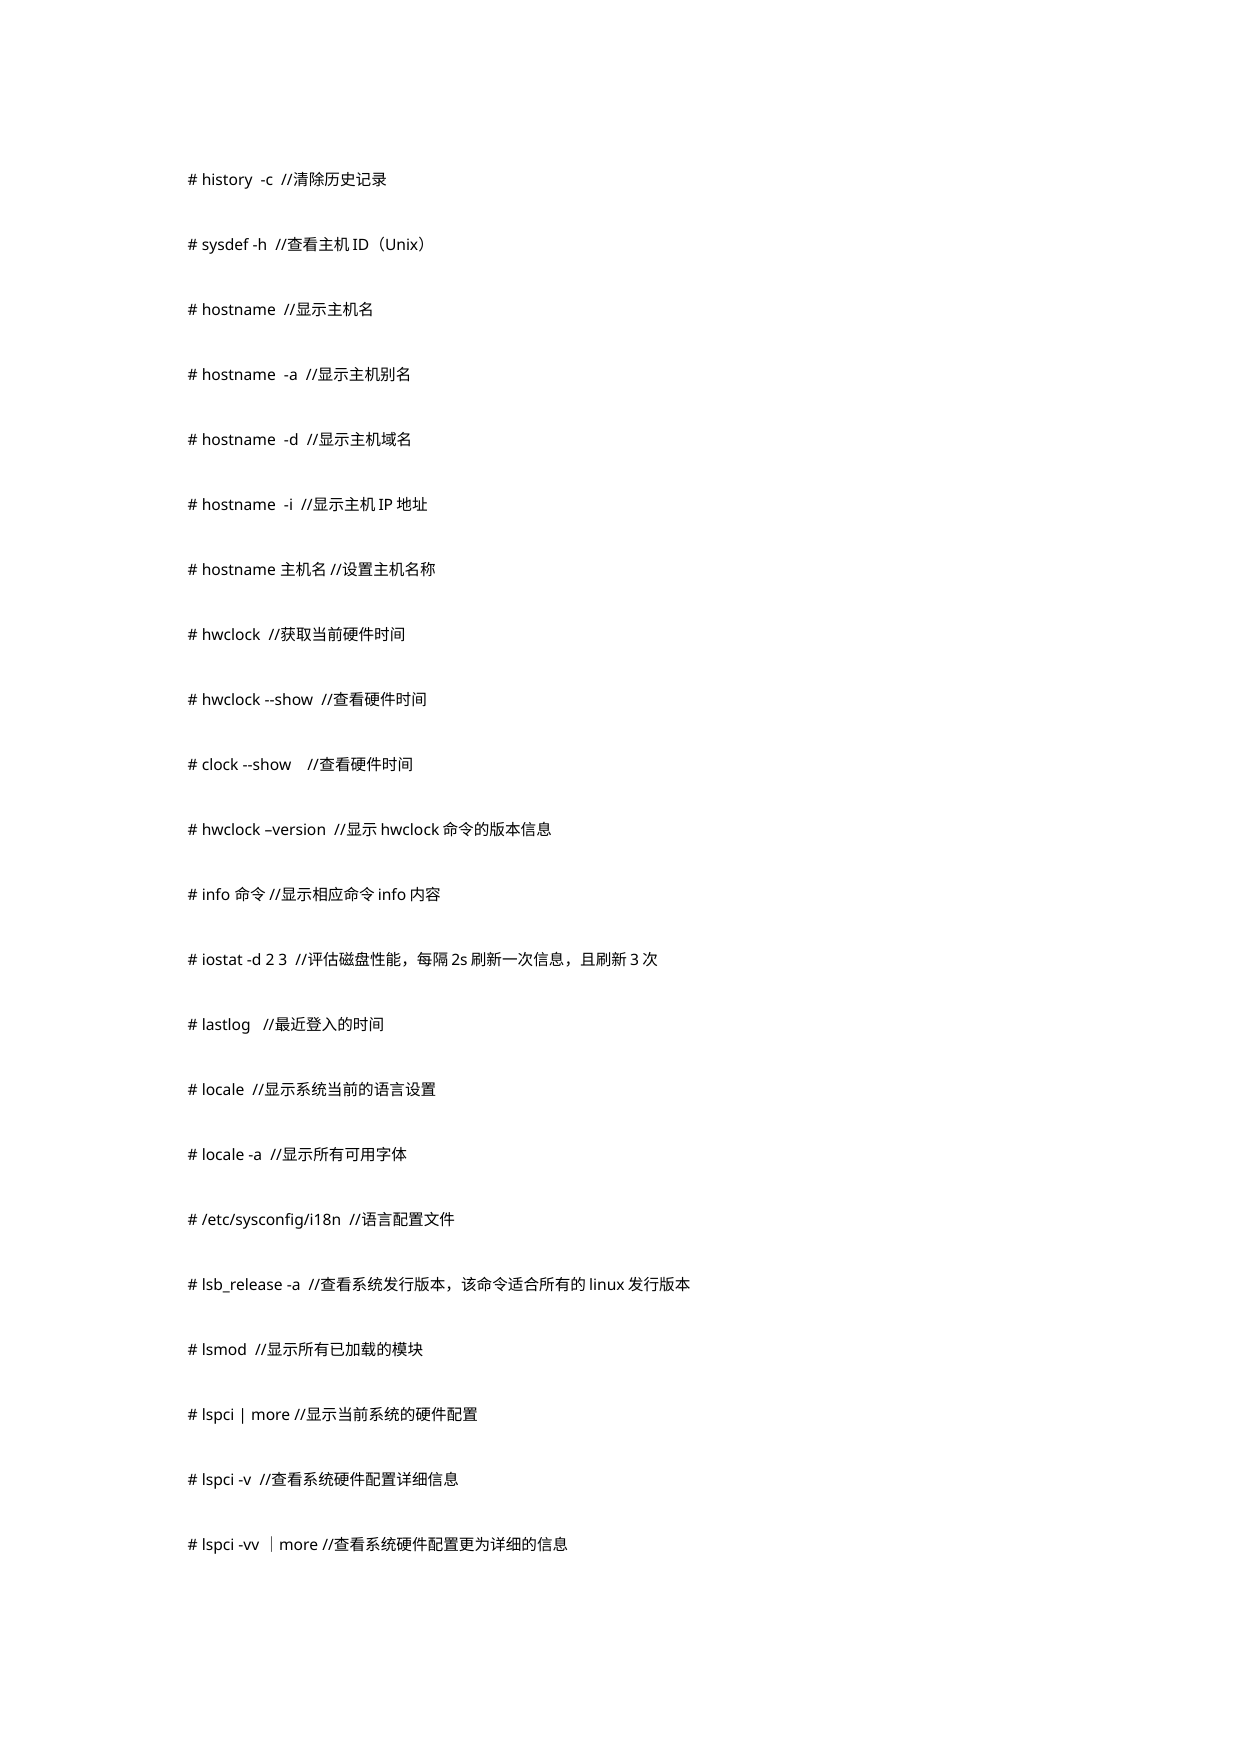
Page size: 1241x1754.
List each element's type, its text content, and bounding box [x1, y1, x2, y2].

text # lastlog //最近登入的时间 [187, 1007, 1053, 1039]
text # lspci -v //查看系统硬件配置详细信息 [187, 1462, 1053, 1494]
text # sysdef -h //查看主机ID（Unix） [187, 227, 1053, 259]
text # lspci | more //显示当前系统的硬件配置 [187, 1397, 1053, 1429]
text # hostname //显示主机名 [187, 292, 1053, 324]
text # lsb_release -a //查看系统发行版本，该命令适合所有的linux发行版本 [187, 1267, 1053, 1299]
text # hostname -a //显示主机别名 [187, 357, 1053, 389]
text # locale //显示系统当前的语言设置 [187, 1072, 1053, 1104]
text # history -c //清除历史记录 [187, 162, 1053, 194]
text # locale -a //显示所有可用字体 [187, 1137, 1053, 1169]
text # hwclock –version //显示hwclock命令的版本信息 [187, 812, 1053, 844]
text # /etc/sysconfig/i18n //语言配置文件 [187, 1202, 1053, 1234]
text # hostname -i //显示主机IP地址 [187, 487, 1053, 519]
text # hwclock --show //查看硬件时间 [187, 682, 1053, 714]
text # hostname 主机名 //设置主机名称 [187, 552, 1053, 584]
text # iostat -d 2 3 //评估磁盘性能，每隔2s刷新一次信息，且刷新3次 [187, 942, 1053, 974]
text # lspci -vv ｜more //查看系统硬件配置更为详细的信息 [187, 1527, 1053, 1559]
text # hwclock //获取当前硬件时间 [187, 617, 1053, 649]
text # lsmod //显示所有已加载的模块 [187, 1332, 1053, 1364]
text # info 命令 //显示相应命令info内容 [187, 877, 1053, 909]
text # clock --show //查看硬件时间 [187, 747, 1053, 779]
text # hostname -d //显示主机域名 [187, 422, 1053, 454]
